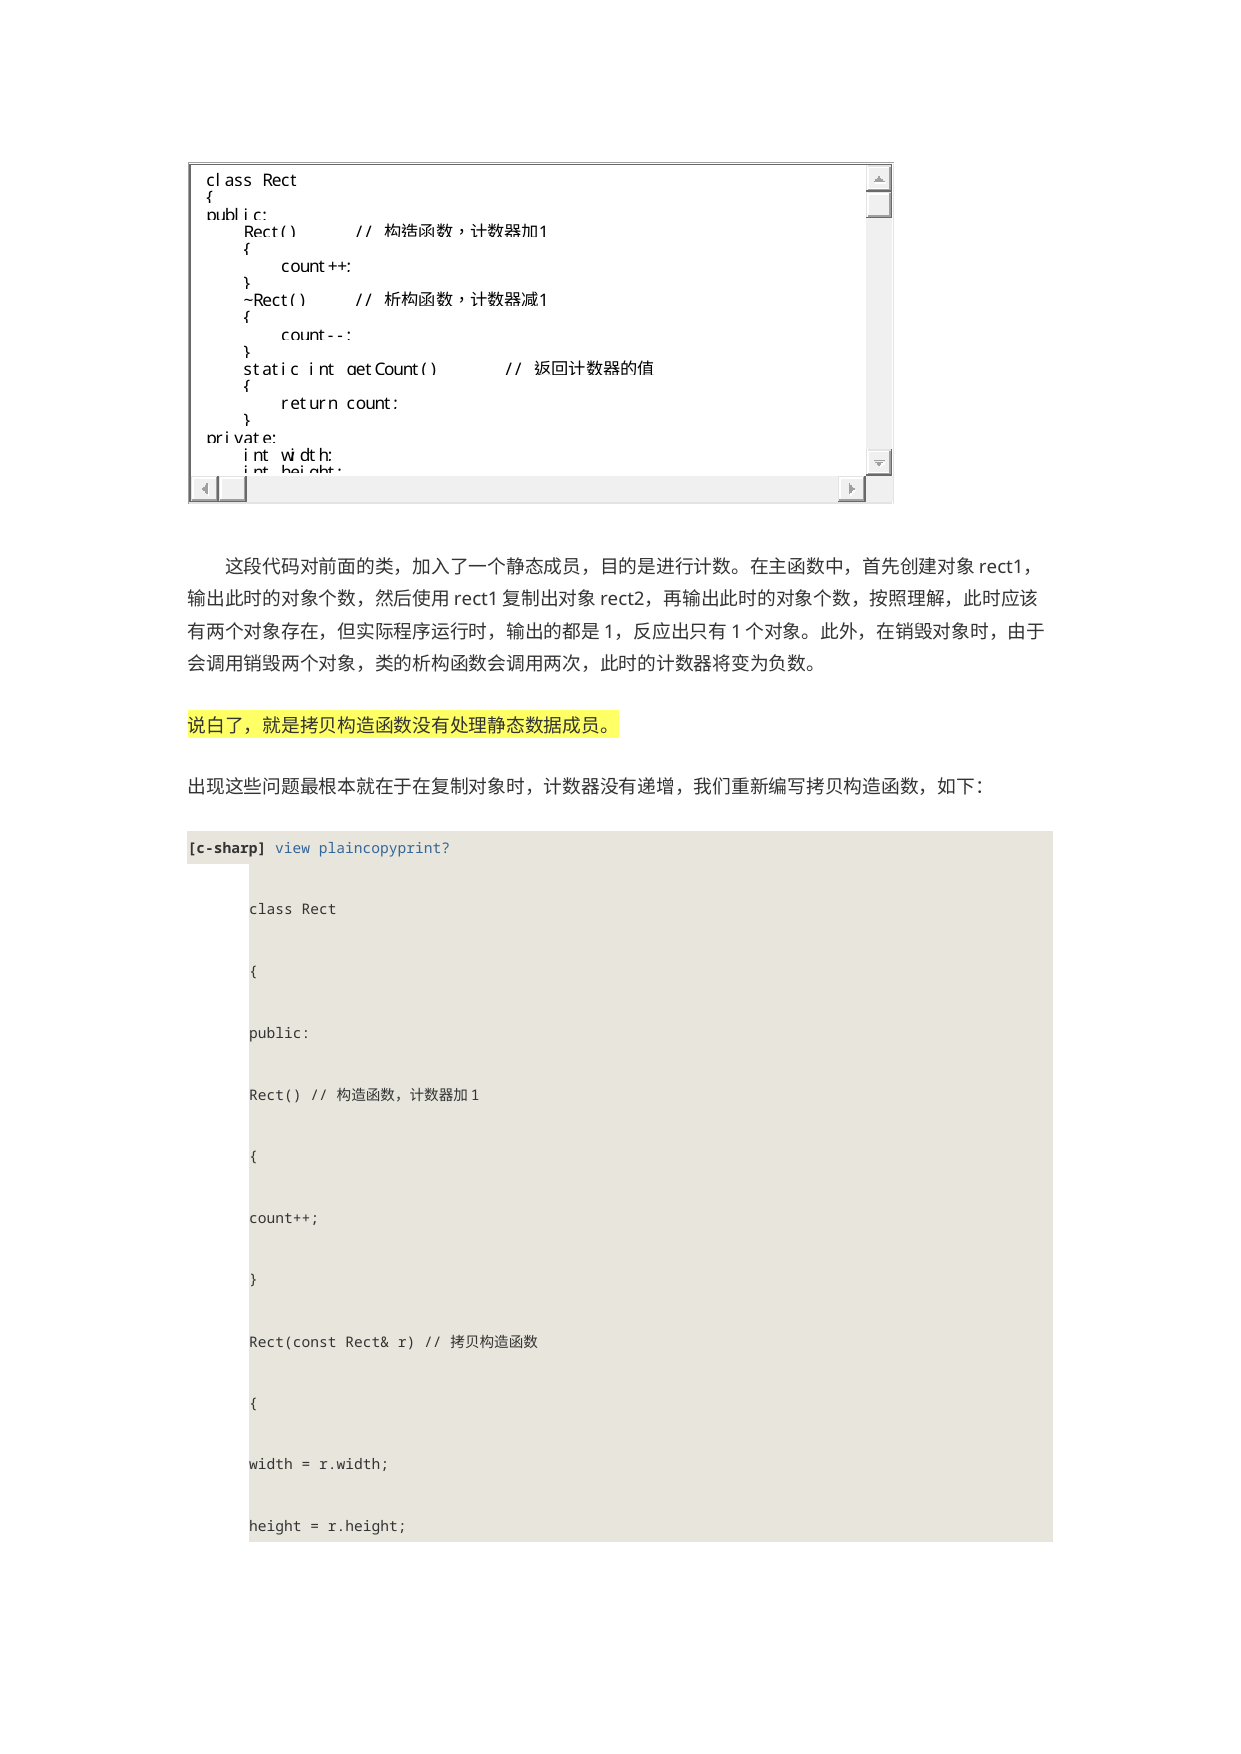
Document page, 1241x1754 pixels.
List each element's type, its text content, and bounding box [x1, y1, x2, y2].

text 说白了，就是拷贝构造函数没有处理静态数据成员。 [187, 708, 1053, 740]
text { [249, 1139, 1053, 1172]
text } [249, 1263, 1053, 1295]
text 这段代码对前面的类，加入了一个静态成员，目的是进行计数。在主函数中，首先创建对象rect1，输出此时的对象个数，然后使用rect1复制出对象rect2，再输出此时的对象个数，按照理解，此时应该有两个对象存在，但实际程序运行时，输出的都是1，反应出只有1个对象。此外，在销毁对象时，由于会调用销毁两个对象，类的析构函数会调用两次，此时的计数器将变为负数。 [187, 549, 1053, 679]
text public: [249, 1016, 1053, 1049]
text { [249, 1386, 1053, 1419]
text class Rect [249, 893, 1053, 925]
text width = r.width; [249, 1448, 1053, 1480]
text Rect() // 构造函数，计数器加1 [249, 1078, 1053, 1110]
text { [249, 954, 1053, 987]
text 出现这些问题最根本就在于在复制对象时，计数器没有递增，我们重新编写拷贝构造函数，如下： [187, 769, 1053, 802]
text [c-sharp] view plaincopyprint? [187, 831, 1053, 864]
text count++; [249, 1201, 1053, 1234]
text height = r.height; [249, 1509, 1053, 1542]
text Rect(const Rect& r) // 拷贝构造函数 [249, 1324, 1053, 1357]
